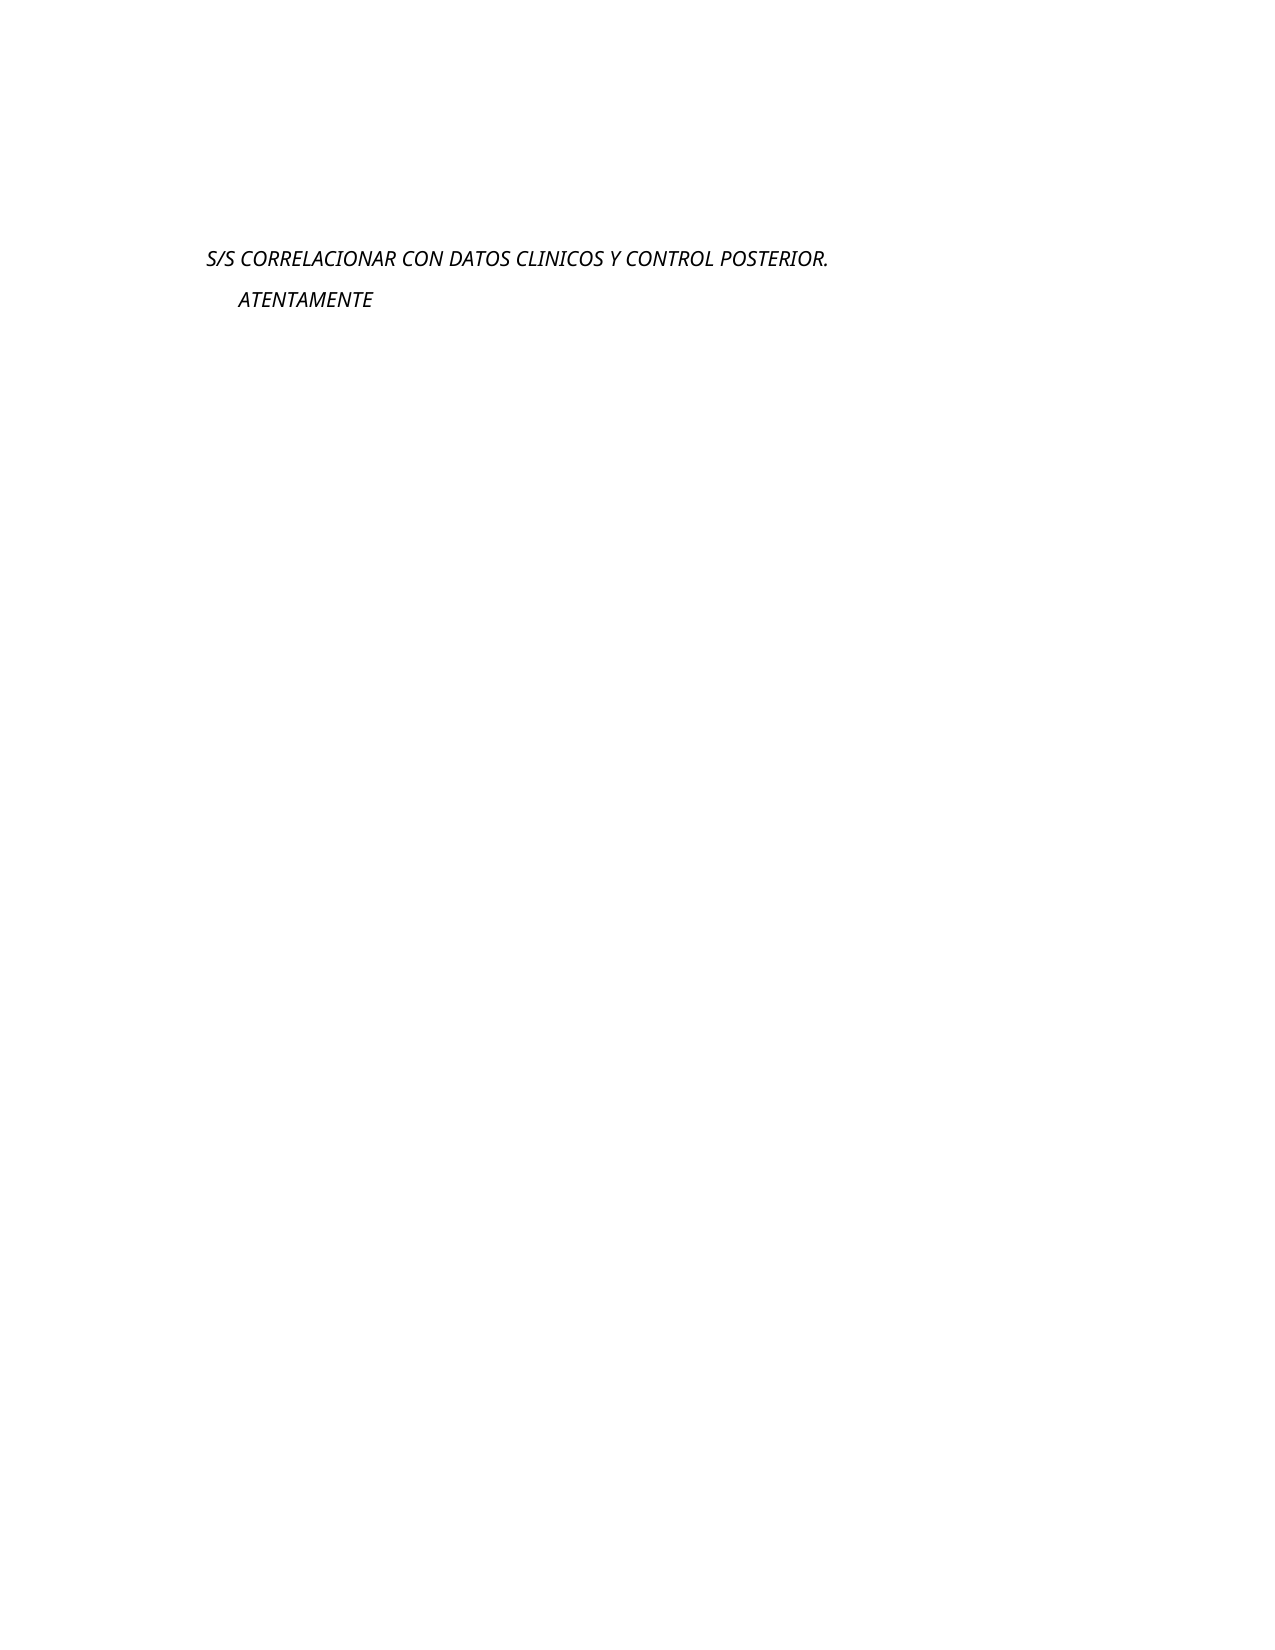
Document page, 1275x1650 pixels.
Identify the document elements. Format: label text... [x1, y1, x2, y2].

text S/S CORRELACIONAR CON DATOS CLINICOS Y CONTROL POSTERIOR. [206, 244, 1144, 272]
text ATENTAMENTE [206, 285, 1144, 313]
